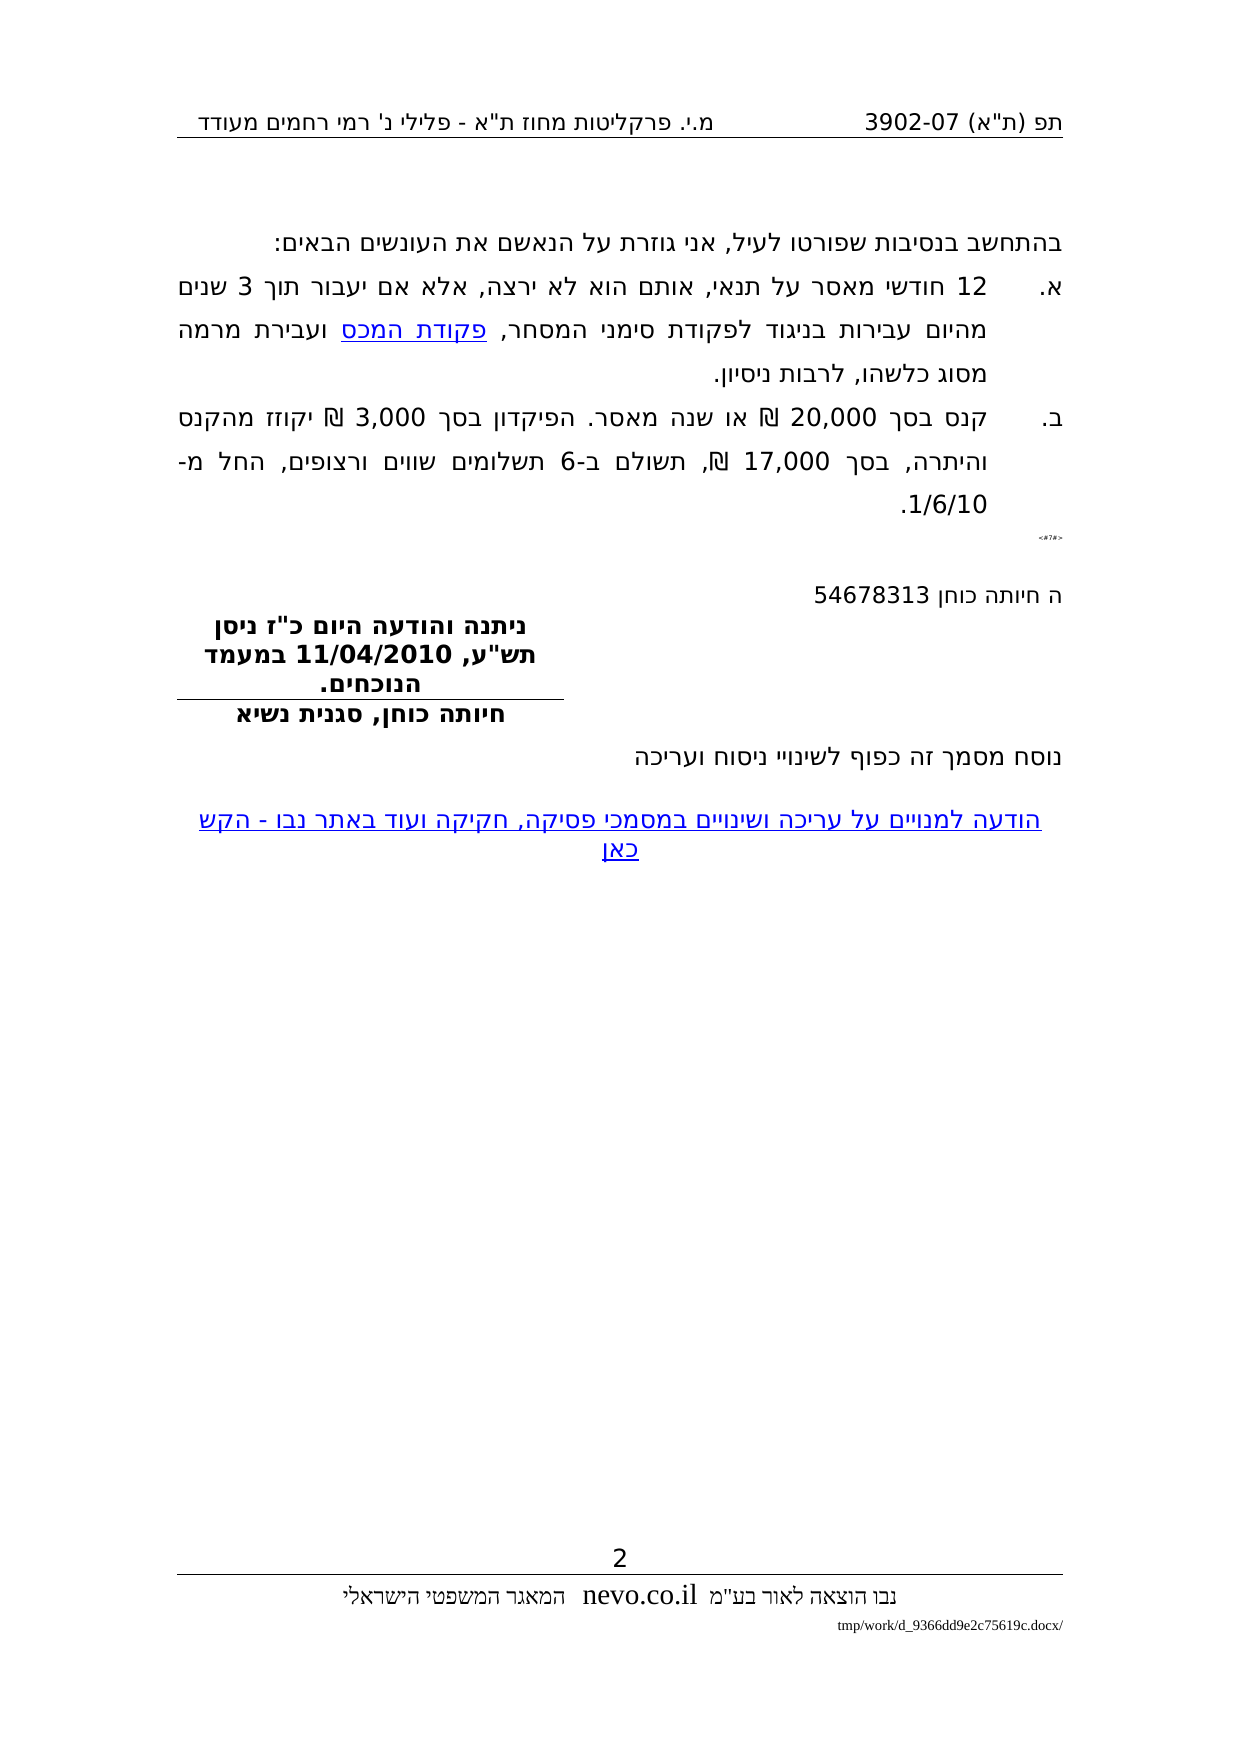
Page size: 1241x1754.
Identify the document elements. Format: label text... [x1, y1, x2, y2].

text א. 12 חודשי מאסר על תנאי, אותם הוא לא ירצה, אלא אם יעבור תוך 3 שנים מהיום עבירות בניגוד לפקודת סימני המסחר, פקודת המכס ועבירת מרמה מסוג כלשהו, לרבות ניסיון. [177, 272, 1063, 389]
text ה חיותה כוחן 54678313 [177, 582, 1063, 608]
table_header ניתנה והודעה היום כ"ז ניסן תש"ע, 11/04/2010 במעמד הנוכחים. [177, 611, 563, 698]
text ב. קנס בסך 20,000 ₪ או שנה מאסר. הפיקדון בסך 3,000 ₪ יקוזז מהקנס והיתרה, בסך 17,000 ₪, תשולם ב-6 תשלומים שווים ורצופים, החל מ-1/6/10. [177, 403, 1063, 520]
table_cell חיותה כוחן, סגנית נשיא [177, 700, 563, 742]
text הודעה למנויים על עריכה ושינויים במסמכי פסיקה, חקיקה ועוד באתר נבו - הקש כאן [177, 805, 1063, 863]
text בהתחשב בנסיבות שפורטו לעיל, אני גוזרת על הנאשם את העונשים הבאים: [177, 228, 1063, 257]
text נוסח מסמך זה כפוף לשינויי ניסוח ועריכה [177, 742, 1063, 771]
